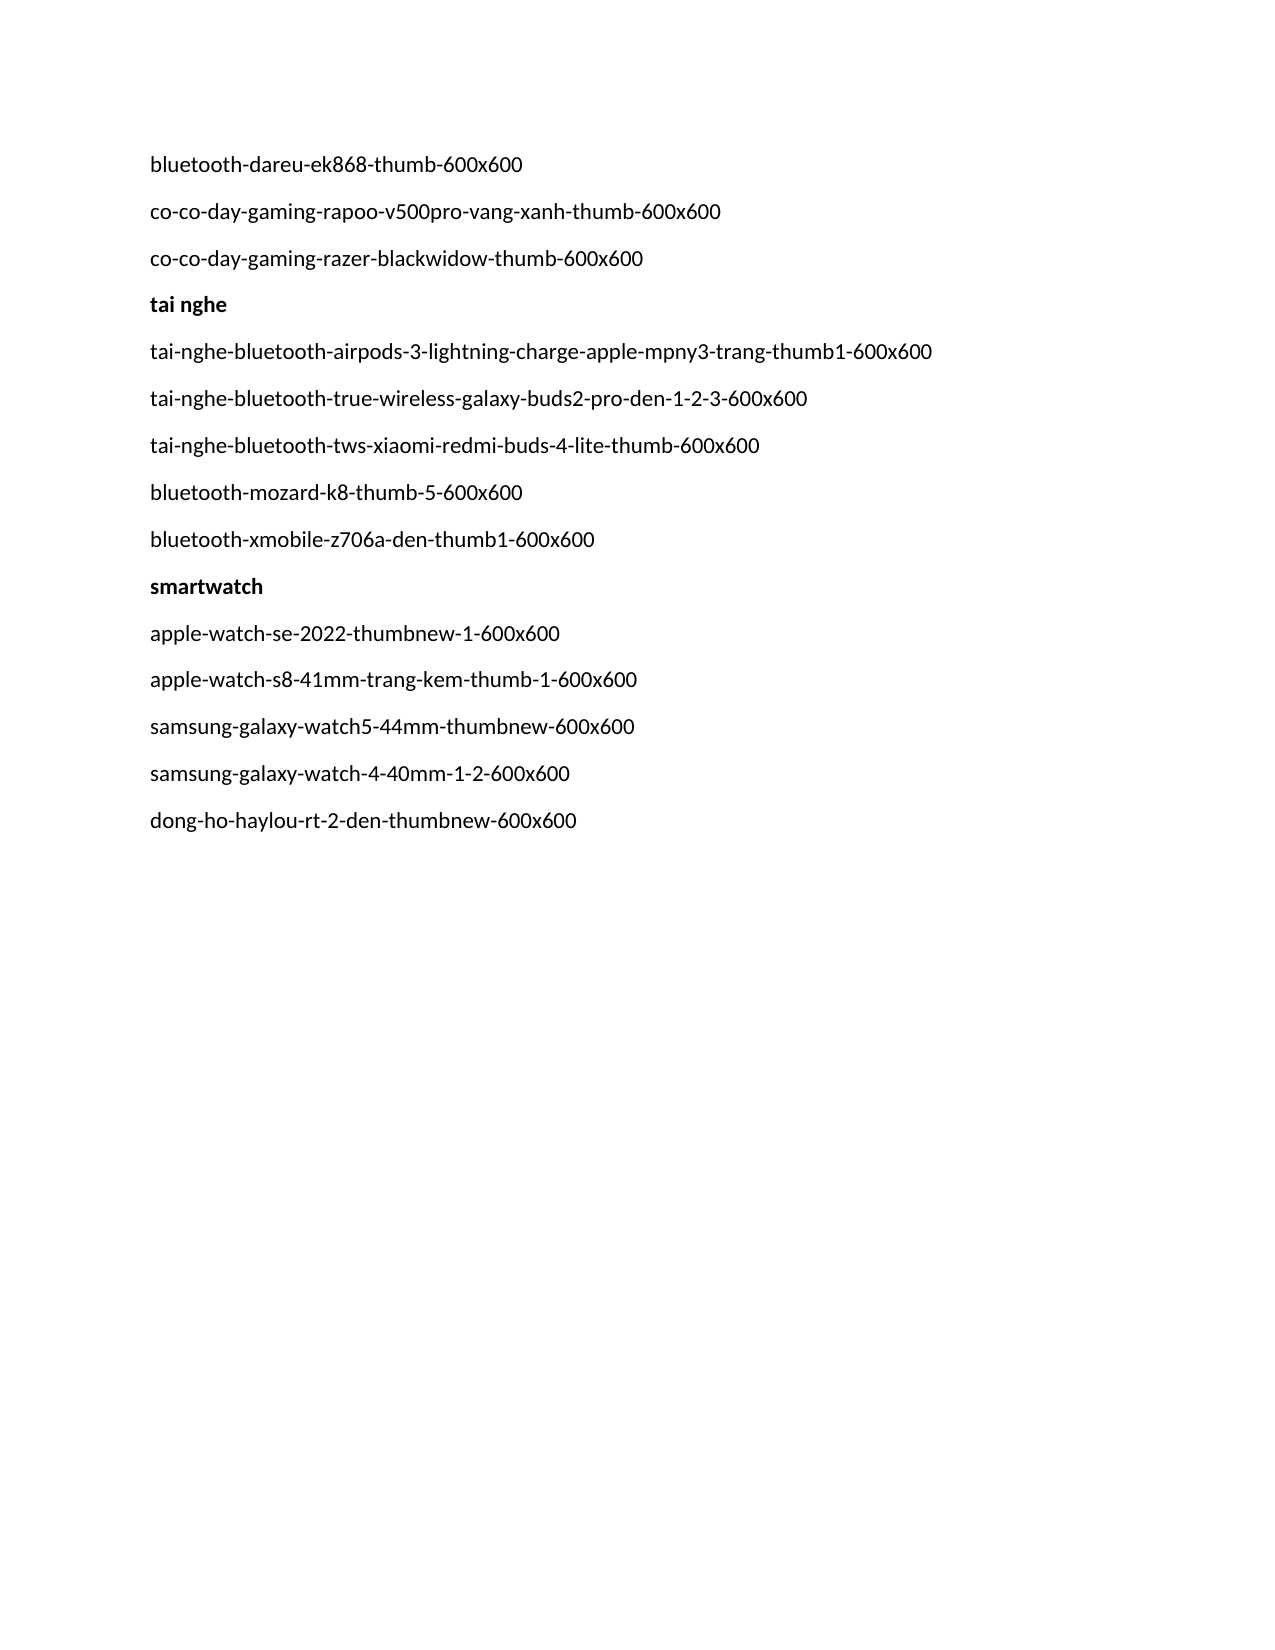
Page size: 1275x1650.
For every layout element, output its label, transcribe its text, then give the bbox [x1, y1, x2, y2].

text tai-nghe-bluetooth-airpods-3-lightning-charge-apple-mpny3-trang-thumb1-600x600 [150, 337, 1125, 366]
text bluetooth-xmobile-z706a-den-thumb1-600x600 [150, 525, 1125, 553]
text dong-ho-haylou-rt-2-den-thumbnew-600x600 [150, 806, 1125, 834]
text samsung-galaxy-watch-4-40mm-1-2-600x600 [150, 759, 1125, 787]
text apple-watch-s8-41mm-trang-kem-thumb-1-600x600 [150, 666, 1125, 694]
text bluetooth-dareu-ek868-thumb-600x600 [150, 150, 1125, 178]
text smartwatch [150, 572, 1125, 600]
text tai nghe [150, 291, 1125, 319]
text co-co-day-gaming-rapoo-v500pro-vang-xanh-thumb-600x600 [150, 197, 1125, 225]
text tai-nghe-bluetooth-tws-xiaomi-redmi-buds-4-lite-thumb-600x600 [150, 431, 1125, 459]
text co-co-day-gaming-razer-blackwidow-thumb-600x600 [150, 244, 1125, 272]
text apple-watch-se-2022-thumbnew-1-600x600 [150, 619, 1125, 647]
text tai-nghe-bluetooth-true-wireless-galaxy-buds2-pro-den-1-2-3-600x600 [150, 384, 1125, 412]
text bluetooth-mozard-k8-thumb-5-600x600 [150, 478, 1125, 506]
text samsung-galaxy-watch5-44mm-thumbnew-600x600 [150, 712, 1125, 741]
